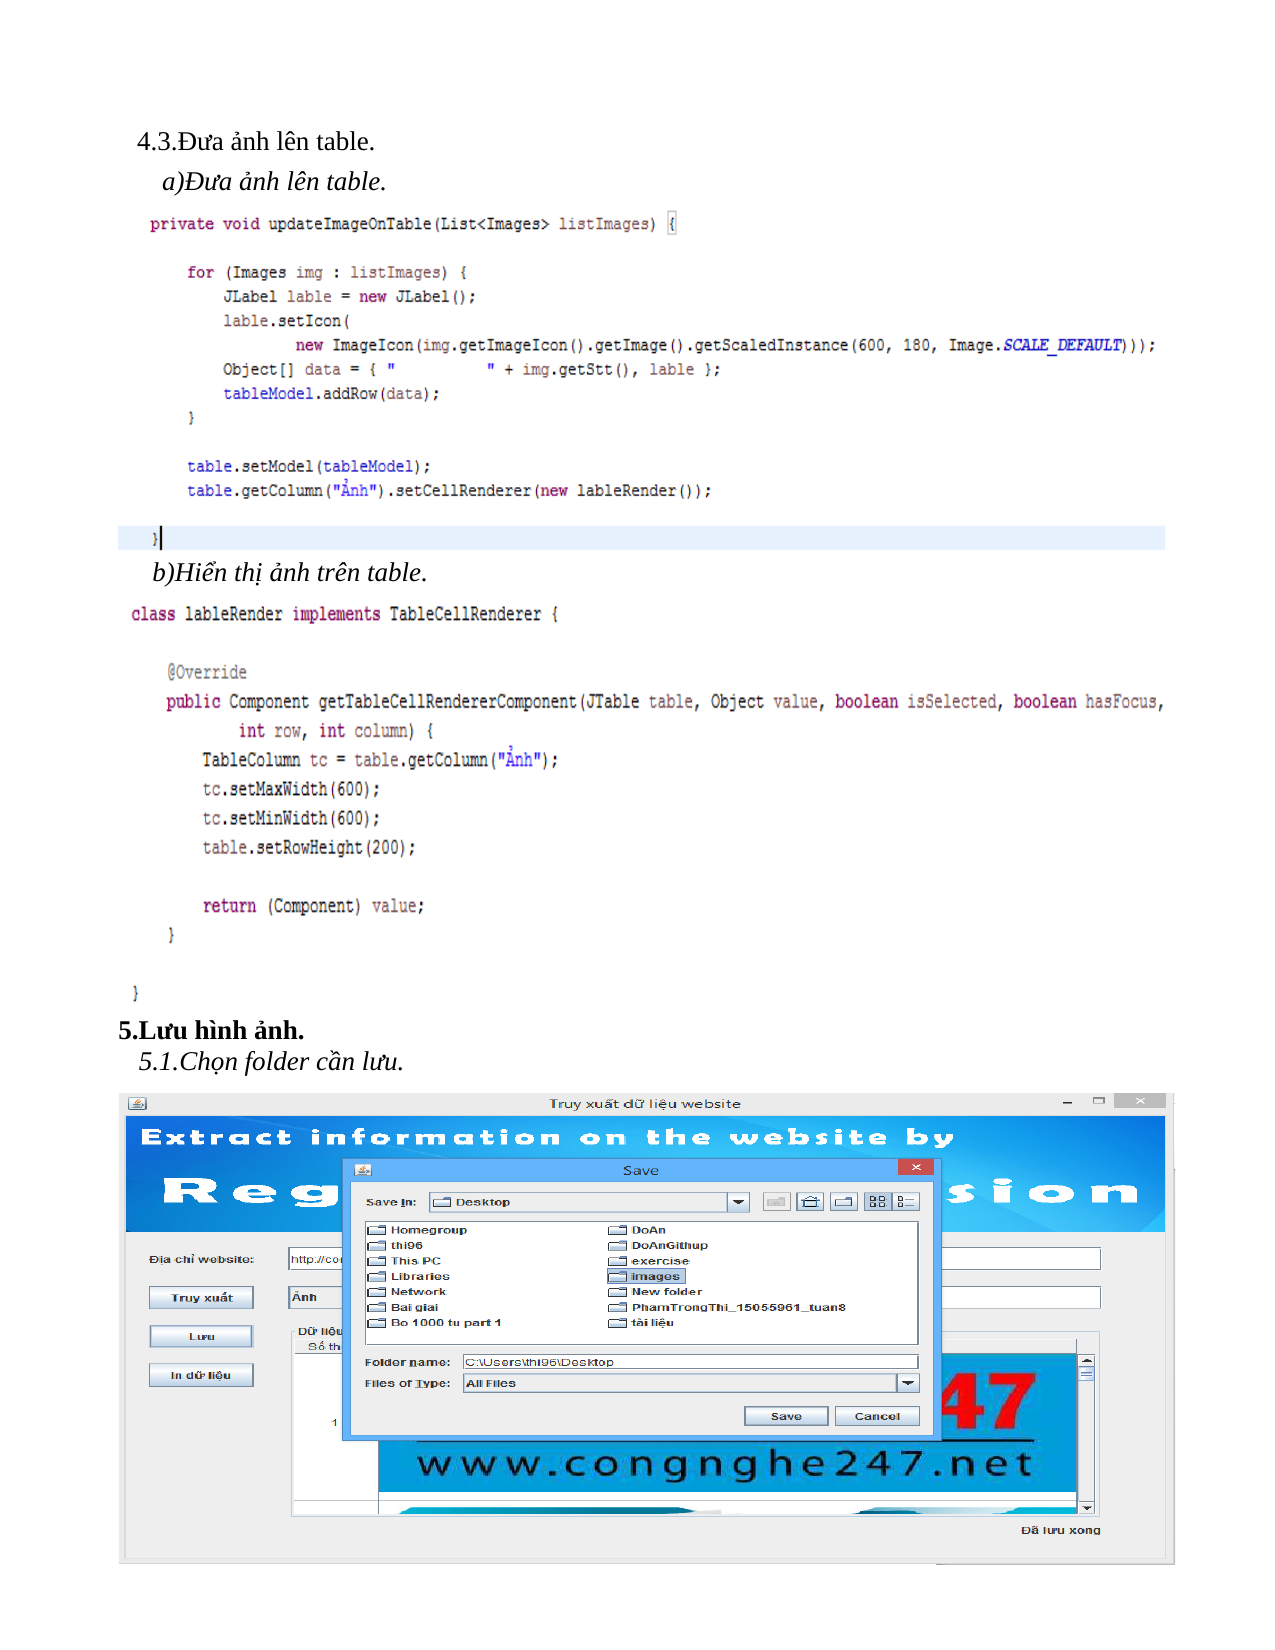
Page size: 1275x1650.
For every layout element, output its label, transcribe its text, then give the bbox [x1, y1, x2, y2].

picture [118, 1093, 1175, 1565]
picture [118, 600, 1175, 1012]
picture [118, 198, 1166, 556]
text b)Hiển thị ảnh trên table. [118, 556, 1157, 587]
text 4.3.Đưa ảnh lên table. [118, 118, 1157, 158]
text 5.Lưu hình ảnh. [118, 1014, 1157, 1045]
text a)Đưa ảnh lên table. [118, 158, 1157, 198]
text 5.1.Chọn folder cần lưu. [118, 1045, 1157, 1076]
